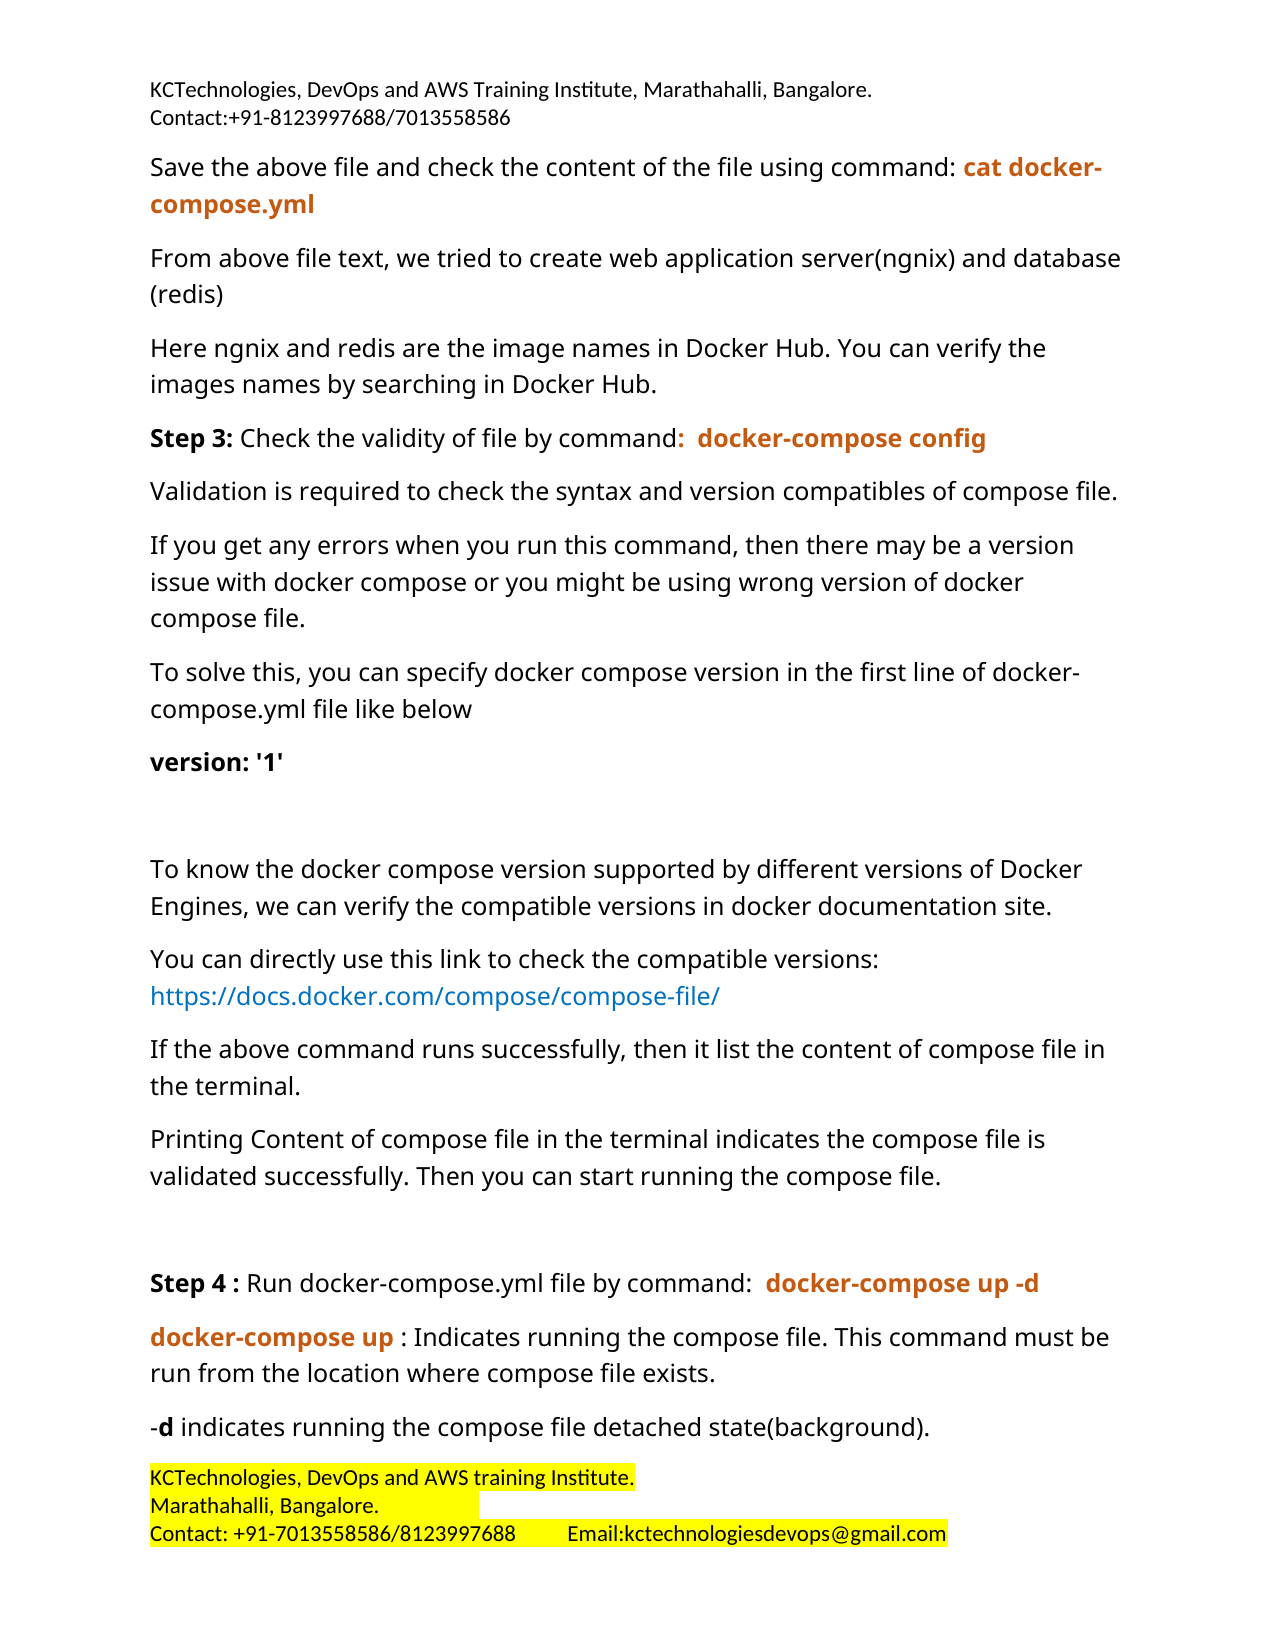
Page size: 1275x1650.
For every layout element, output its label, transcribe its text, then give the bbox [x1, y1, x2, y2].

text From above file text, we tried to create web application server(ngnix) and database (redis) [150, 240, 1125, 311]
text To know the docker compose version supported by different versions of Docker Engines, we can verify the compatible versions in docker documentation site. [150, 852, 1125, 922]
text You can directly use this link to check the compatible versions: https://docs.docker.com/compose/compose-file/ [150, 942, 1125, 1013]
text -d indicates running the compose file detached state(background). [150, 1409, 1125, 1443]
text Save the above file and check the content of the file using command: cat docker-compose.yml [150, 150, 1125, 221]
text docker-compose up : Indicates running the compose file. This command must be run from the location where compose file exists. [150, 1319, 1125, 1390]
text To solve this, you can specify docker compose version in the first line of docker-compose.yml file like below [150, 654, 1125, 725]
text Here ngnix and redis are the image names in Docker Hub. You can verify the images names by searching in Docker Hub. [150, 330, 1125, 401]
text Step 3: Check the validity of file by command: docker-compose config [150, 421, 1125, 455]
text Step 4 : Run docker-compose.yml file by command: docker-compose up -d [150, 1266, 1125, 1300]
text If the above command runs successfully, then it list the content of compose file in the terminal. [150, 1032, 1125, 1103]
text Validation is required to check the syntax and version compatibles of compose file. [150, 474, 1125, 508]
text Printing Content of compose file in the terminal indicates the compose file is validated successfully. Then you can start running the compose file. [150, 1122, 1125, 1193]
text If you get any errors when you run this command, then there may be a version issue with docker compose or you might be using wrong version of docker compose file. [150, 527, 1125, 635]
text version: '1' [150, 745, 1125, 779]
